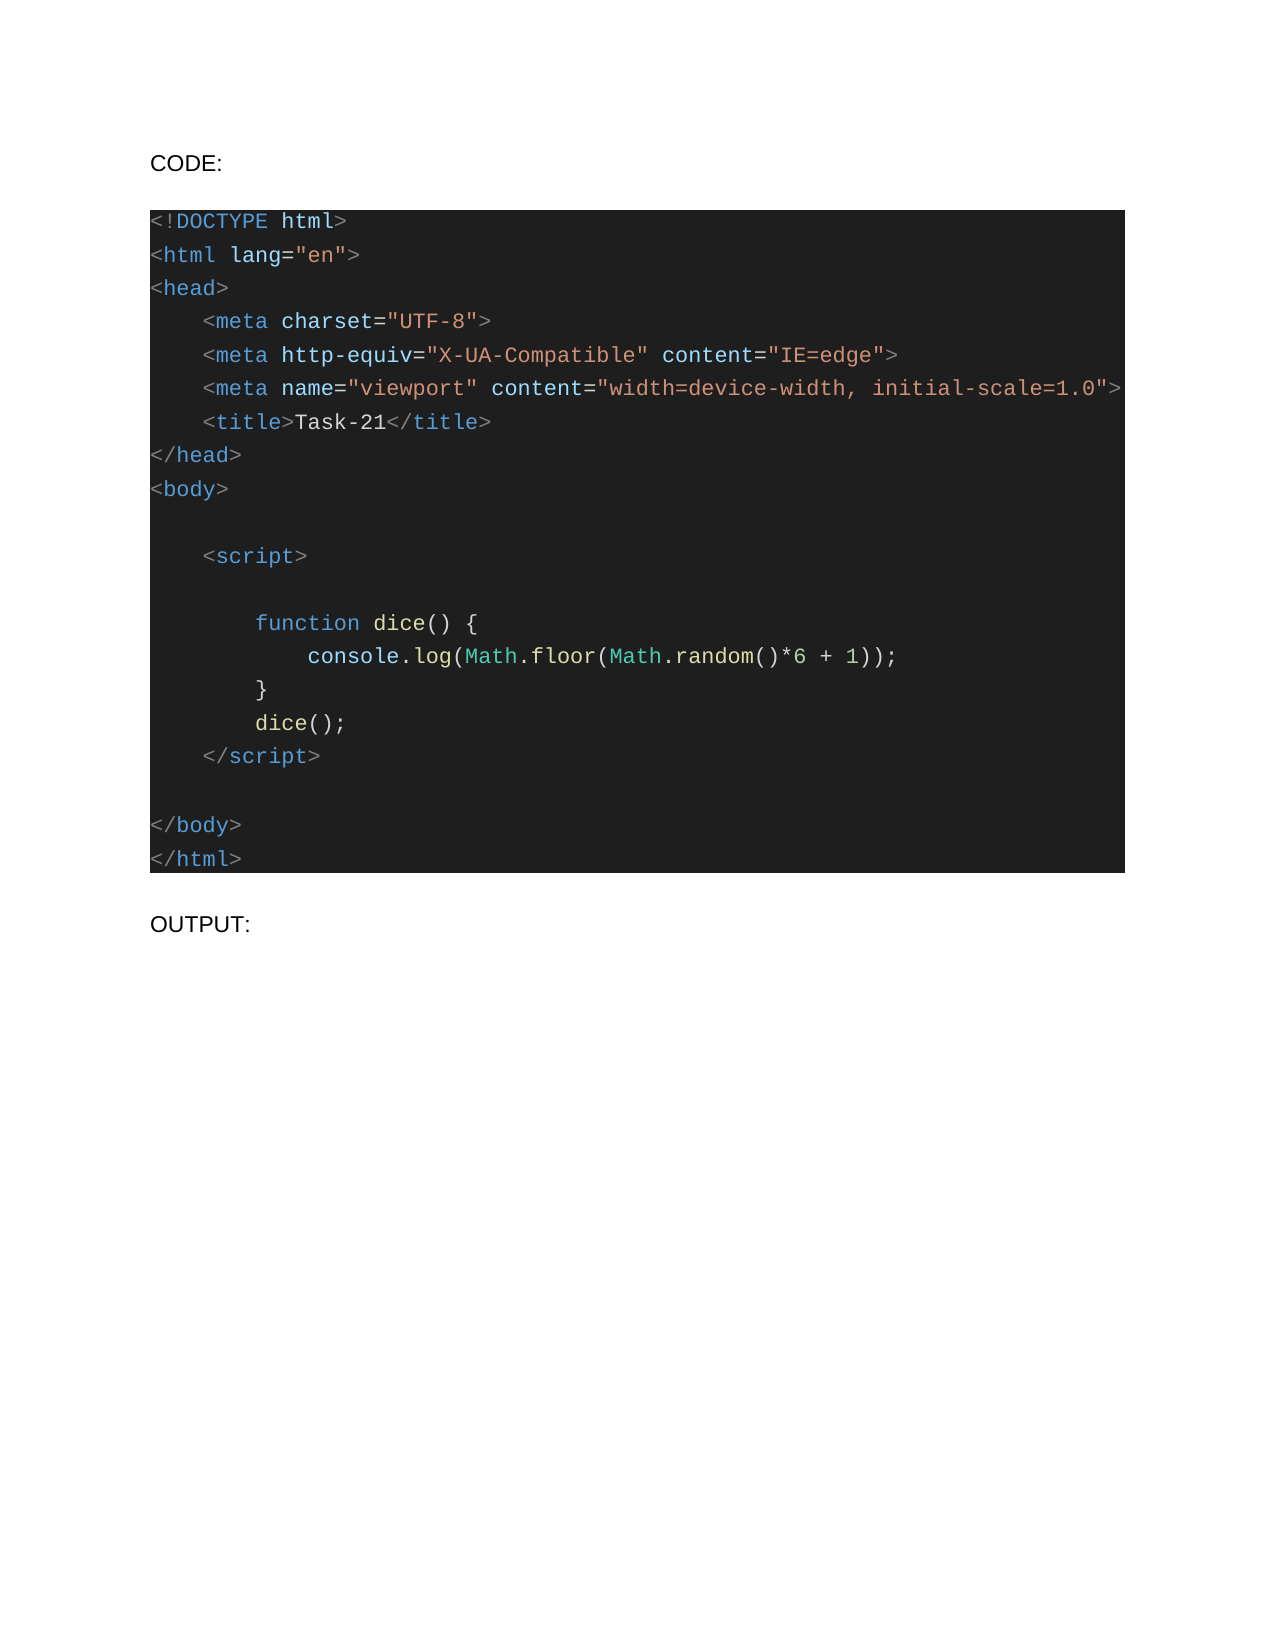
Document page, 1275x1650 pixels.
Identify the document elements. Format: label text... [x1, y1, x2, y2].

text <meta name="viewport" content="width=device-width, initial-scale=1.0"> [150, 378, 1125, 402]
text <title>Task-21</title> [150, 411, 1125, 436]
text CODE: [150, 150, 1125, 176]
text dice(); [150, 712, 1125, 737]
text <meta http-equiv="X-UA-Compatible" content="IE=edge"> [150, 344, 1125, 369]
text </html> [150, 848, 1125, 873]
text <meta charset="UTF-8"> [150, 311, 1125, 336]
text <body> [150, 478, 1125, 503]
text <head> [150, 277, 1125, 302]
text } [150, 678, 1125, 703]
text </script> [150, 745, 1125, 770]
text OUTPUT: [150, 911, 1125, 938]
text </body> [150, 814, 1125, 839]
text <!DOCTYPE html> [150, 210, 1125, 235]
text <script> [150, 545, 1125, 569]
text </head> [150, 444, 1125, 469]
text console.log(Math.floor(Math.random()*6 + 1)); [150, 645, 1125, 670]
text <html lang="en"> [150, 244, 1125, 269]
text function dice() { [150, 612, 1125, 636]
